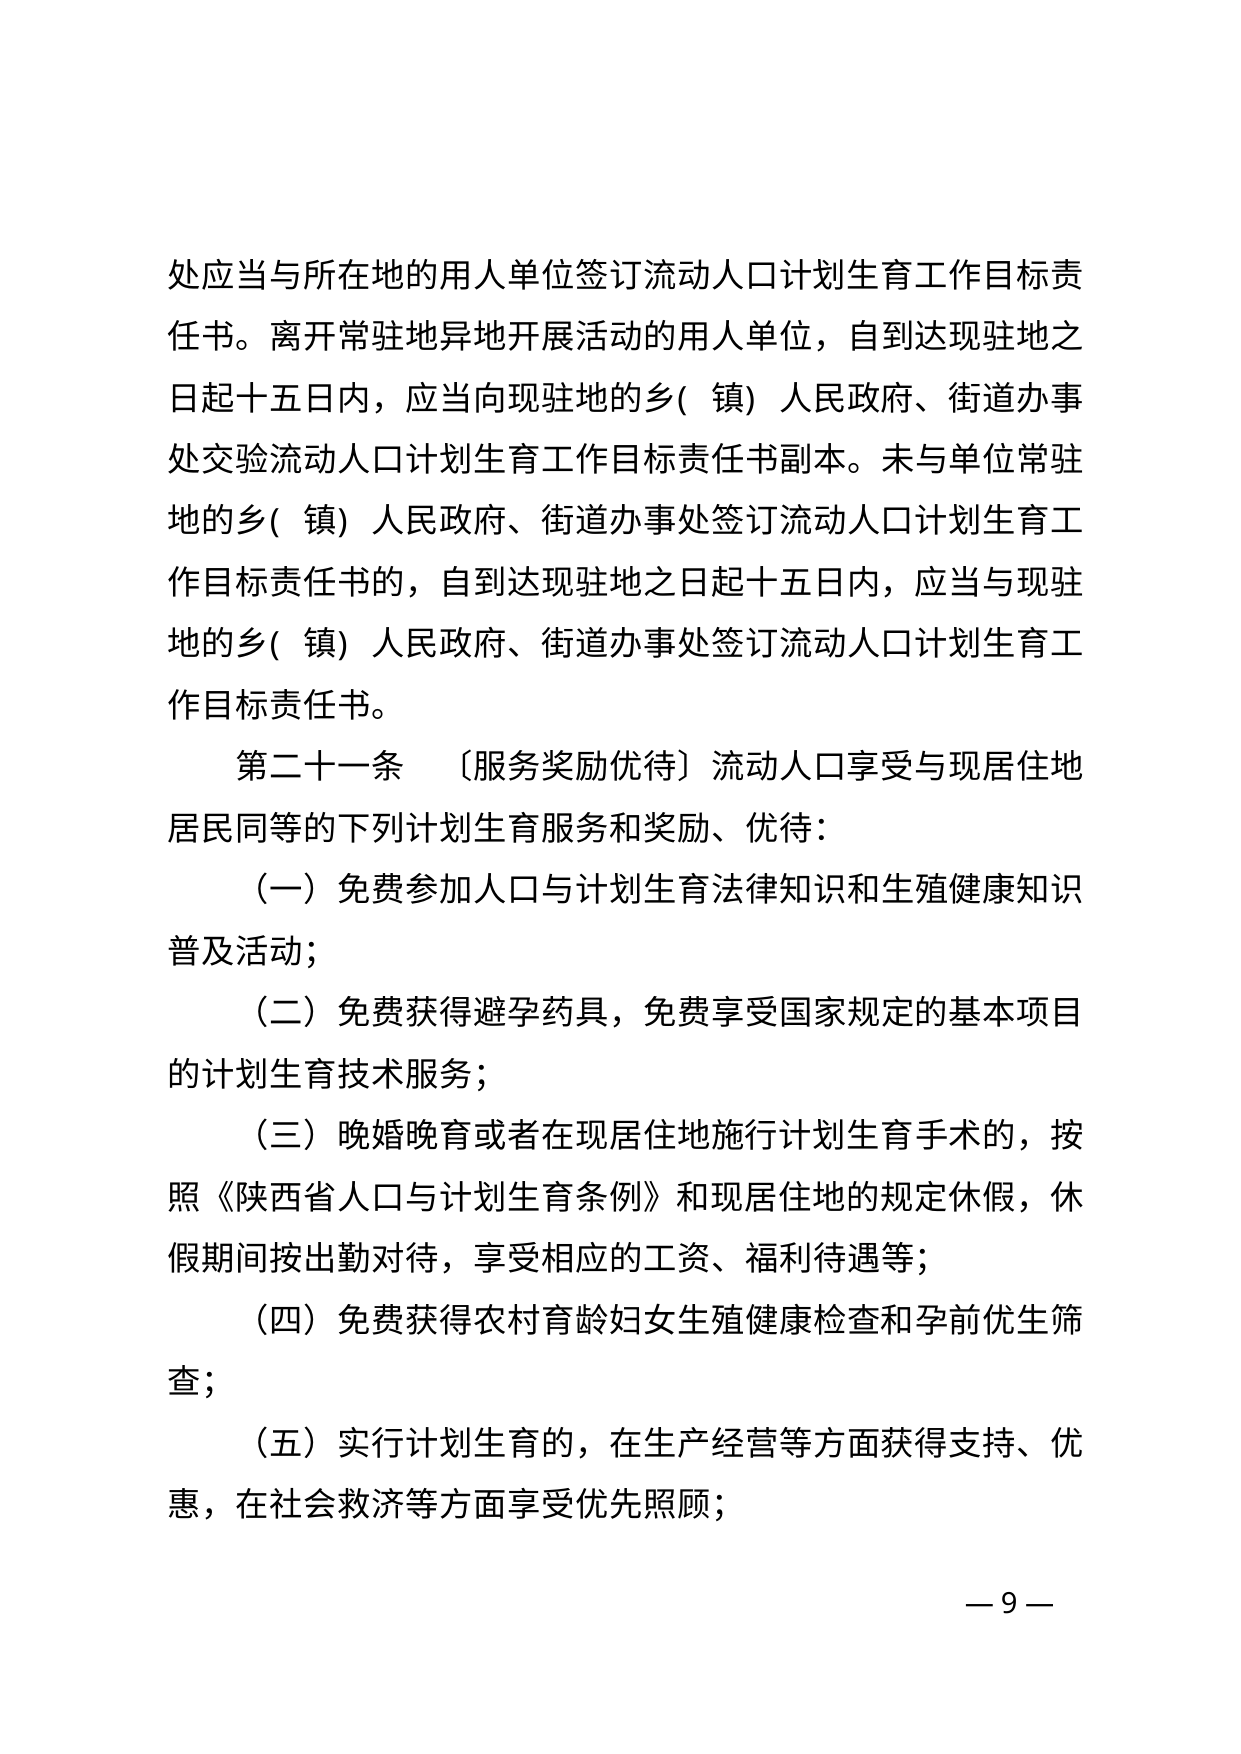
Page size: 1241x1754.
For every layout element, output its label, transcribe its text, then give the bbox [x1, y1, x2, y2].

text 第二十一条 〔服务奖励优待〕流动人口享受与现居住地居民同等的下列计划生育服务和奖励、优待： [168, 734, 1084, 857]
text （一）免费参加人口与计划生育法律知识和生殖健康知识普及活动； [168, 857, 1084, 979]
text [168, 242, 1084, 734]
text （四）免费获得农村育龄妇女生殖健康检查和孕前优生筛查； [168, 1287, 1084, 1410]
text （三）晚婚晚育或者在现居住地施行计划生育手术的，按照《陕西省人口与计划生育条例》和现居住地的规定休假，休假期间按出勤对待，享受相应的工资、福利待遇等； [168, 1102, 1084, 1287]
text （二）免费获得避孕药具，免费享受国家规定的基本项目的计划生育技术服务； [168, 979, 1084, 1102]
text （五）实行计划生育的，在生产经营等方面获得支持、优惠，在社会救济等方面享受优先照顾； [168, 1410, 1084, 1533]
